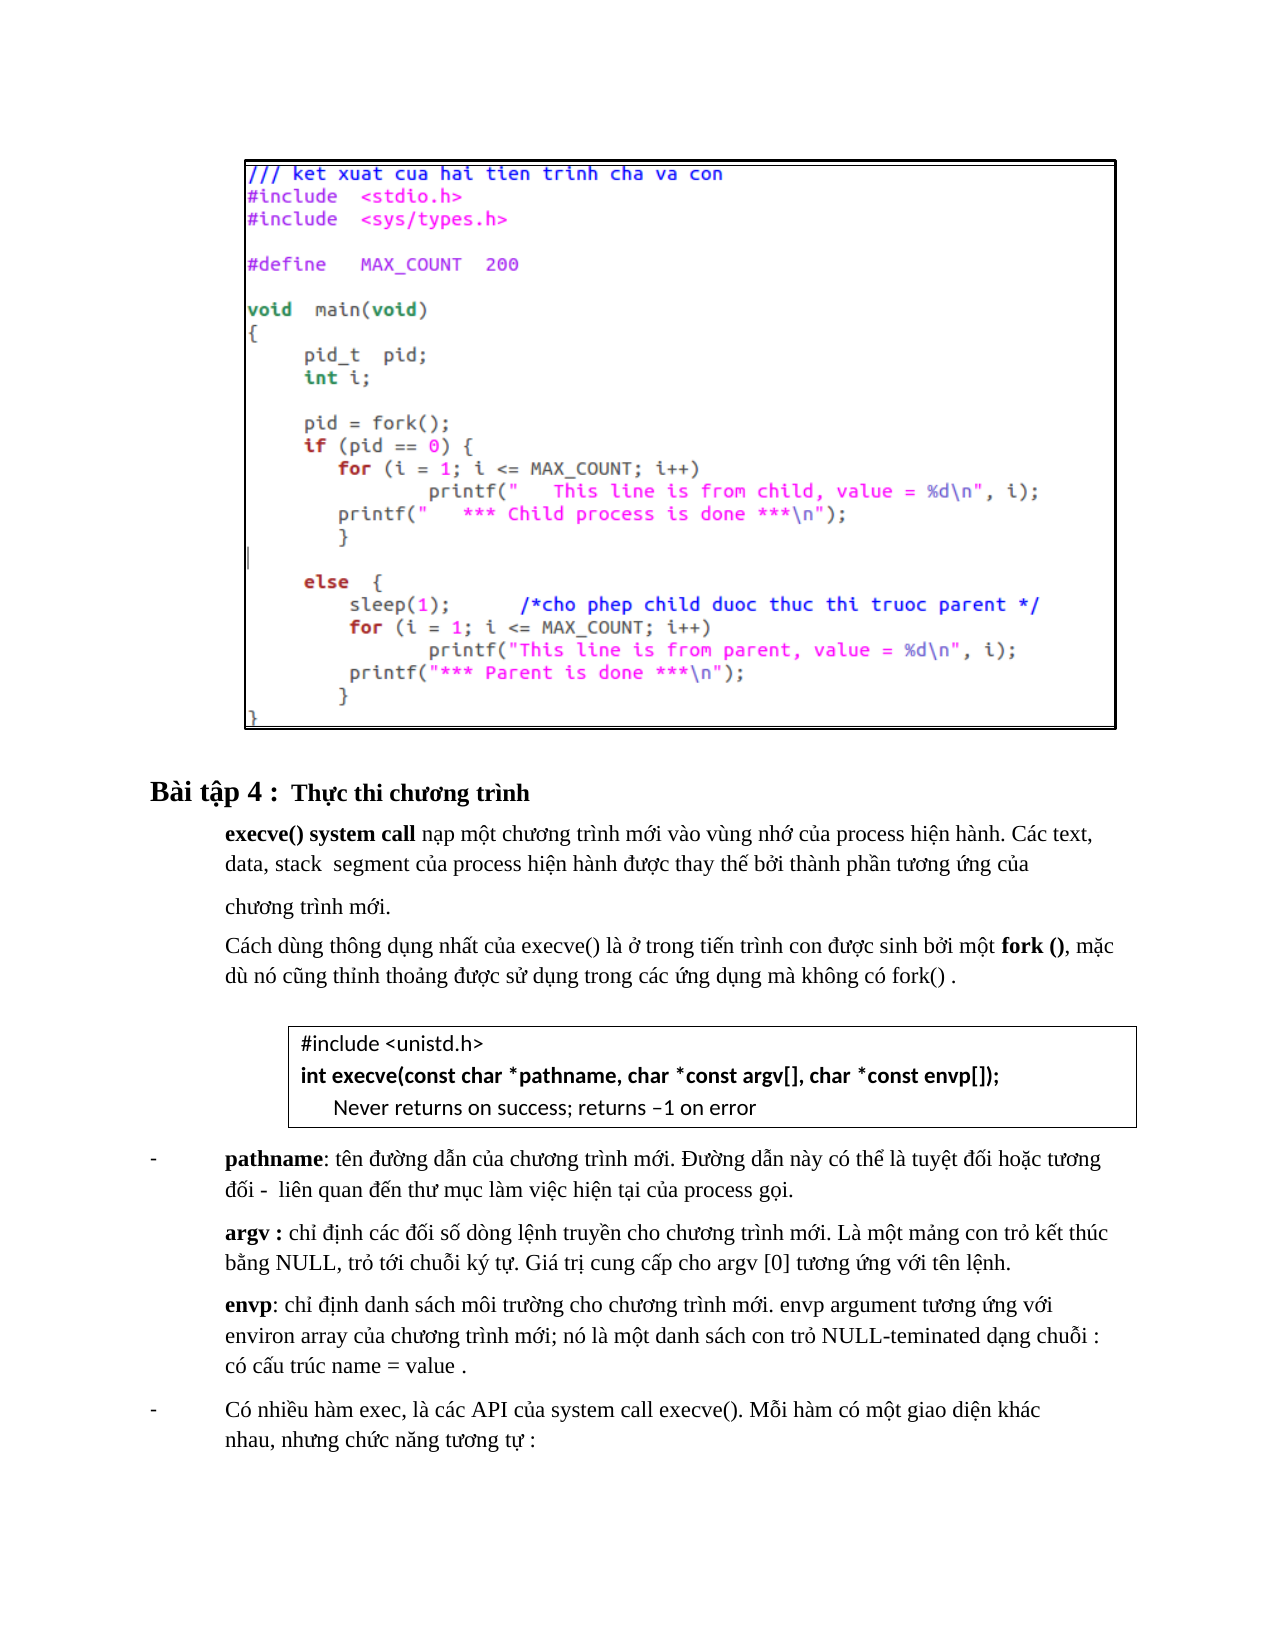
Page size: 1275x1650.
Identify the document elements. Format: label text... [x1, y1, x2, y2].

text argv : chỉ định các đối số dòng lệnh truyền cho chương trình mới. Là một mảng con trỏ kết thúc bằng NULL, trỏ tới chuỗi ký tự. Giá trị cung cấp cho argv [0] tương ứng với tên lệnh. [225, 1219, 1114, 1275]
list pathname: tên đường dẫn của chương trình mới. Đường dẫn này có thể là tuyệt đối hoặc tương đối - liên quan đến thư mục làm việc hiện tại của process gọi. [150, 1034, 1121, 1202]
text execve() system call nạp một chương trình mới vào vùng nhớ của process hiện hành. Các text, data, stack segment của process hiện hành được thay thế bởi thành phần tương ứng của [225, 820, 1104, 877]
text chương trình mới. [225, 893, 1148, 919]
text Bài tập 4 : Thực thi chương trình [150, 774, 1148, 808]
list Có nhiều hàm exec, là các API của system call execve(). Mỗi hàm có một giao diện khác nhau, nhưng chức năng tương tự : [150, 1395, 1090, 1452]
picture [246, 166, 1114, 726]
text envp: chỉ định danh sách môi trường cho chương trình mới. envp argument tương ứng với environ array của chương trình mới; nó là một danh sách con trỏ NULL-teminated dạng chuỗi : có cấu trúc name = value . [225, 1292, 1106, 1378]
text Cách dùng thông dụng nhất của execve() là ở trong tiến trình con được sinh bởi một fork (), mặc dù nó cũng thỉnh thoảng được sử dụng trong các ứng dụng mà không có fork() . [225, 932, 1122, 988]
